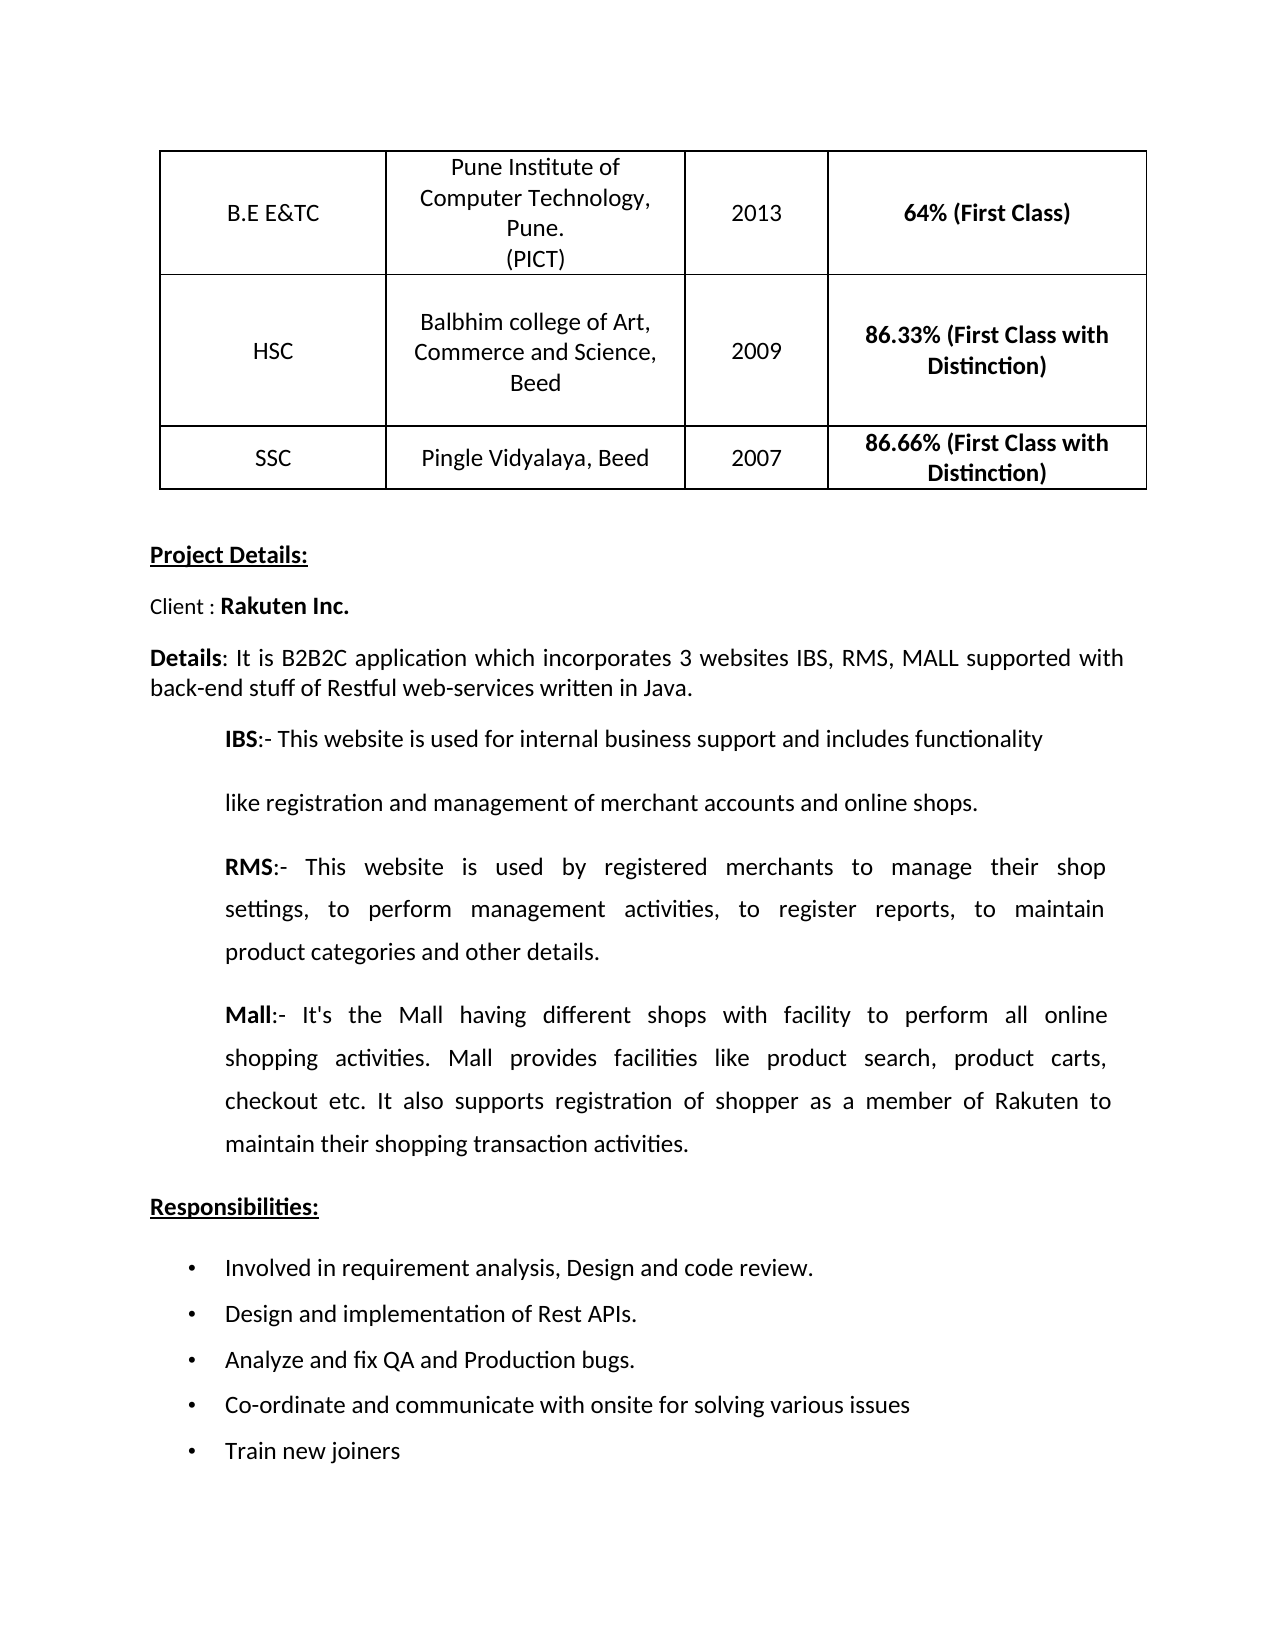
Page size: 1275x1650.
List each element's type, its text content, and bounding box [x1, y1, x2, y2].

table_cell B.E E&TC [161, 152, 385, 274]
list Co-ordinate and communicate with onsite for solving various issues [187, 1389, 1125, 1420]
table_cell 64% (First Class) [829, 152, 1146, 274]
text Details: It is B2B2C application which incorporates 3 websites IBS, RMS, MALL supported with back-end stuff of Restful web-services written in Java. [150, 642, 1125, 703]
table_cell Pune Institute of Computer Technology, Pune. (PICT) [387, 152, 684, 274]
table_cell Pingle Vidyalaya, Beed [387, 427, 684, 488]
text RMS:- This website is used by registered merchants to manage their shop settings, to perform management activities, to register reports, to maintain product categories and other details. [150, 851, 1125, 967]
text like registration and management of merchant accounts and online shops. [150, 787, 1125, 818]
text Responsibilities: [150, 1191, 1125, 1222]
list Design and implementation of Rest APIs. [187, 1298, 1125, 1329]
list Analyze and fix QA and Production bugs. [187, 1344, 1125, 1374]
table_cell 2007 [686, 427, 827, 488]
table_cell 86.33% (First Class with Distinction) [829, 275, 1146, 425]
text Client : Rakuten Inc. [150, 590, 1125, 621]
table_cell 2013 [686, 152, 827, 274]
text Mall:- It's the Mall having different shops with facility to perform all online shopping activities. Mall provides facilities like product search, product carts, checkout etc. It also supports registration of shopper as a member of Rakuten to maintain their shopping transaction activities. [150, 1000, 1125, 1158]
list Train new joiners [187, 1435, 1125, 1466]
table_cell Balbhim college of Art, Commerce and Science, Beed [387, 275, 684, 425]
text IBS:- This website is used for internal business support and includes functionality [150, 724, 1125, 754]
table_cell 2009 [686, 275, 827, 425]
list Involved in requirement analysis, Design and code review. [187, 1252, 1125, 1283]
table_cell 86.66% (First Class with Distinction) [829, 427, 1146, 488]
table_cell HSC [161, 275, 385, 425]
table_cell SSC [161, 427, 385, 488]
text Project Details: [150, 539, 1125, 569]
